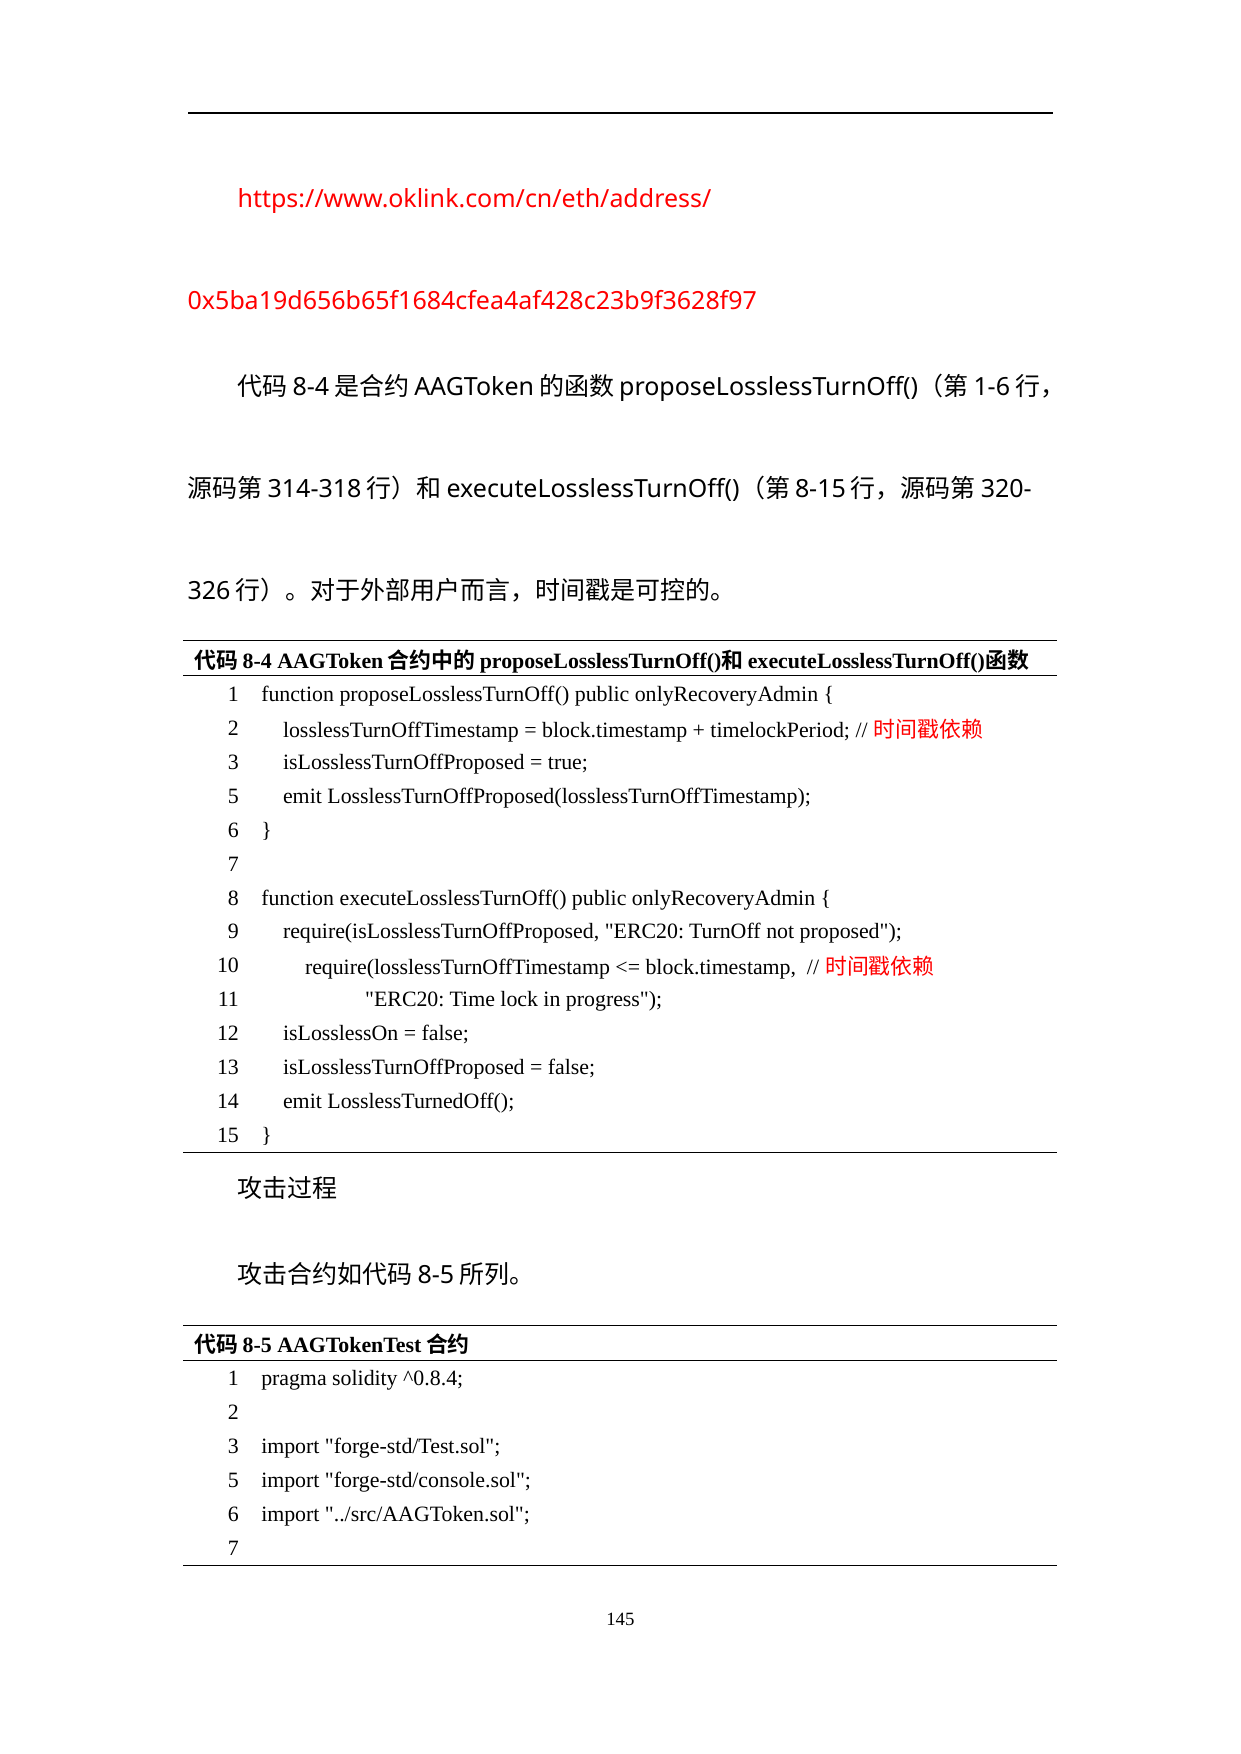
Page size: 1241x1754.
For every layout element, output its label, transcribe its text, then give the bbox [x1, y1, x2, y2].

text 攻击合约如代码8-5所列。 [187, 1239, 1053, 1307]
text 代码8-4是合约AAGToken的函数proposeLosslessTurnOff()（第1-6行，源码第314-318行）和executeLosslessTurnOff()（第8-15行，源码第320-326行）。对于外部用户而言，时间戳是可控的。 [187, 351, 1053, 622]
text https://www.oklink.com/cn/eth/address/0x5ba19d656b65f1684cfea4af428c23b9f3628f97 [187, 164, 1053, 334]
table_cell 1 2 3 5 6 7 8 9 10 11 12 13 14 15 [183, 676, 250, 1152]
table_header 代码8-5 AAGTokenTest合约 [183, 1326, 1057, 1360]
table_cell function proposeLosslessTurnOff() public onlyRecoveryAdmin { losslessTurnOffTimestamp = block.timestamp + timelockPeriod; // 时间戳依赖 isLosslessTurnOffProposed = true; emit LosslessTurnOffProposed(losslessTurnOffTimestamp); } function executeLosslessTurnOff() public onlyRecoveryAdmin { require(isLosslessTurnOffProposed, "ERC20: TurnOff not proposed"); require(losslessTurnOffTimestamp <= block.timestamp, // 时间戳依赖 "ERC20: Time lock in progress"); isLosslessOn = false; isLosslessTurnOffProposed = false; emit LosslessTurnedOff(); } [250, 676, 1057, 1152]
text 攻击过程 [187, 1153, 1053, 1221]
table_header 代码8-4 AAGToken合约中的proposeLosslessTurnOff()和executeLosslessTurnOff()函数 [183, 641, 1057, 675]
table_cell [183, 1361, 250, 1565]
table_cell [250, 1361, 1057, 1565]
